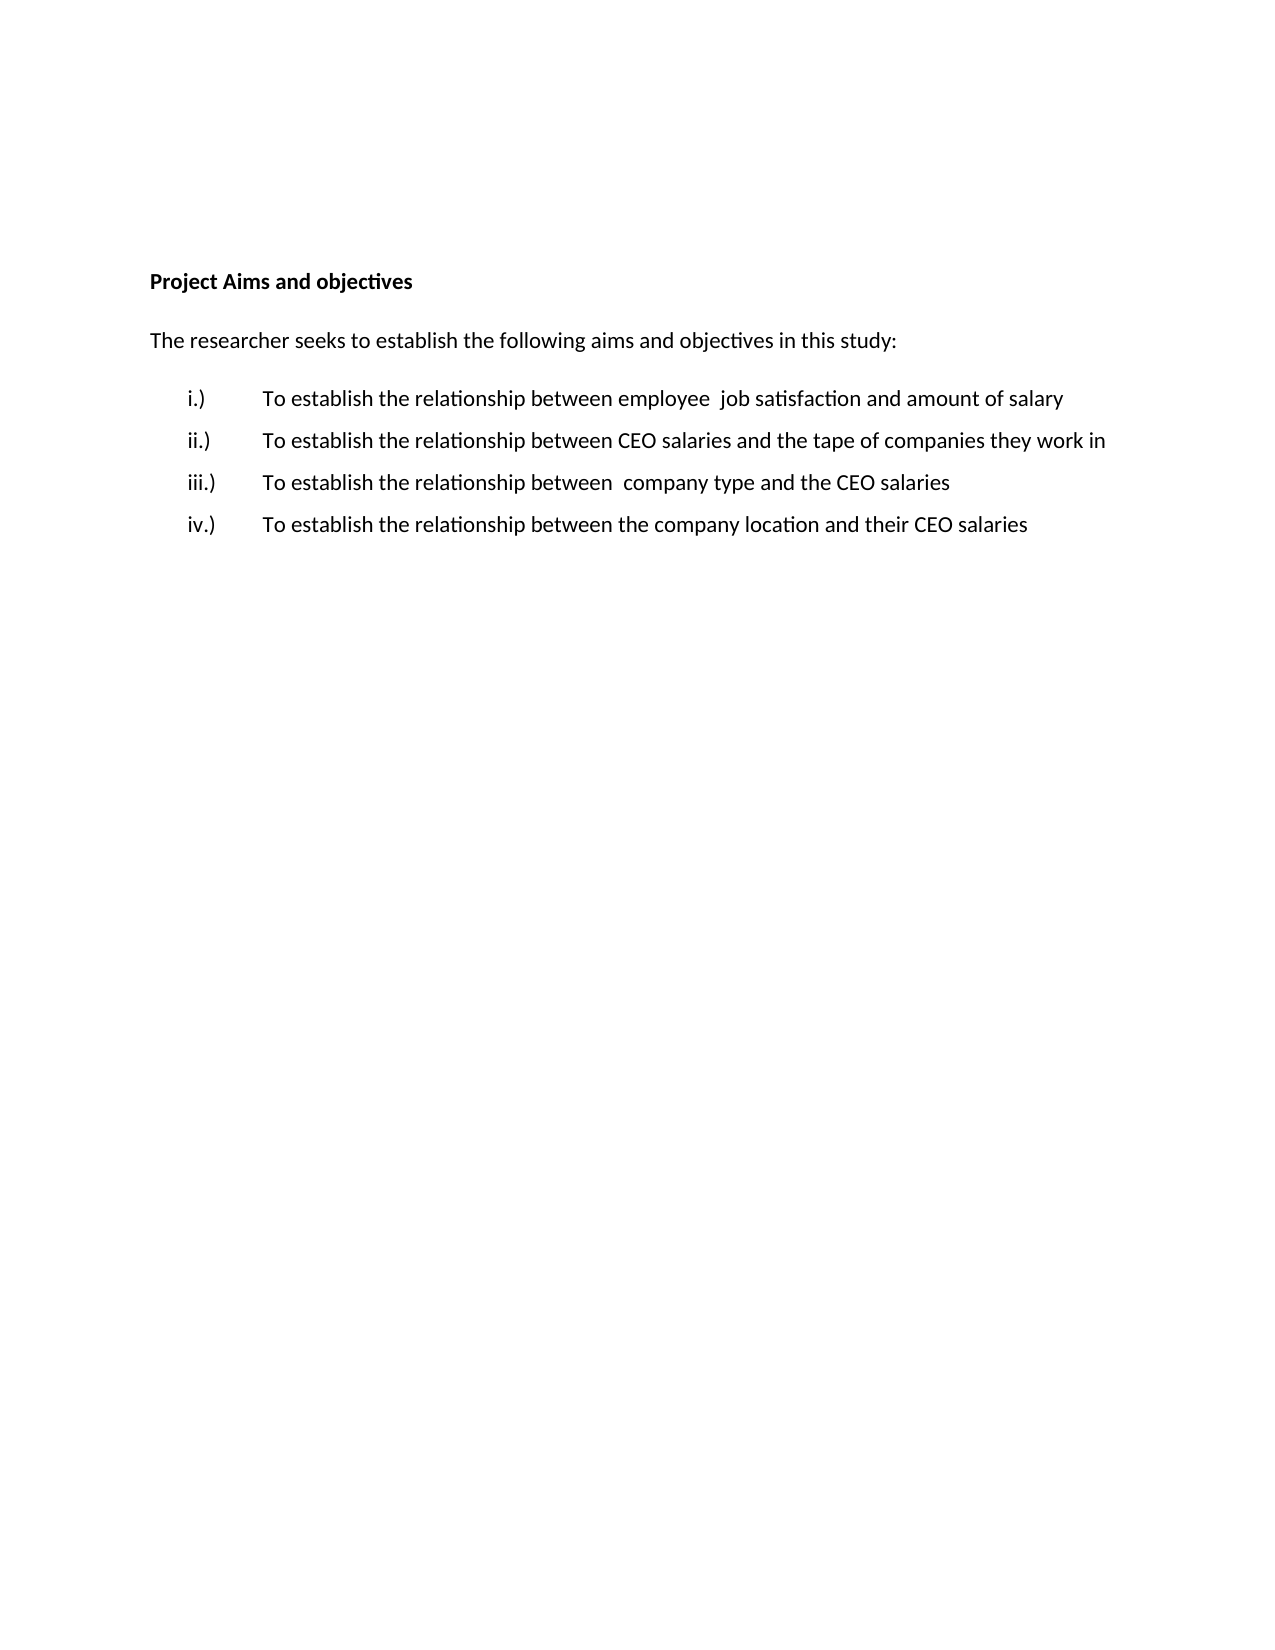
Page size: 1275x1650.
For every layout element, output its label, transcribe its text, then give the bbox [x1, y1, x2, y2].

list To establish the relationship between employee job satisfaction and amount of salary [187, 384, 1125, 413]
text The researcher seeks to establish the following aims and objectives in this study: [150, 326, 1125, 354]
list To establish the relationship between CEO salaries and the tape of companies they work in [187, 427, 1125, 454]
list To establish the relationship between the company location and their CEO salaries [187, 511, 1125, 538]
text Project Aims and objectives [150, 267, 1125, 295]
list To establish the relationship between company type and the CEO salaries [187, 468, 1125, 497]
